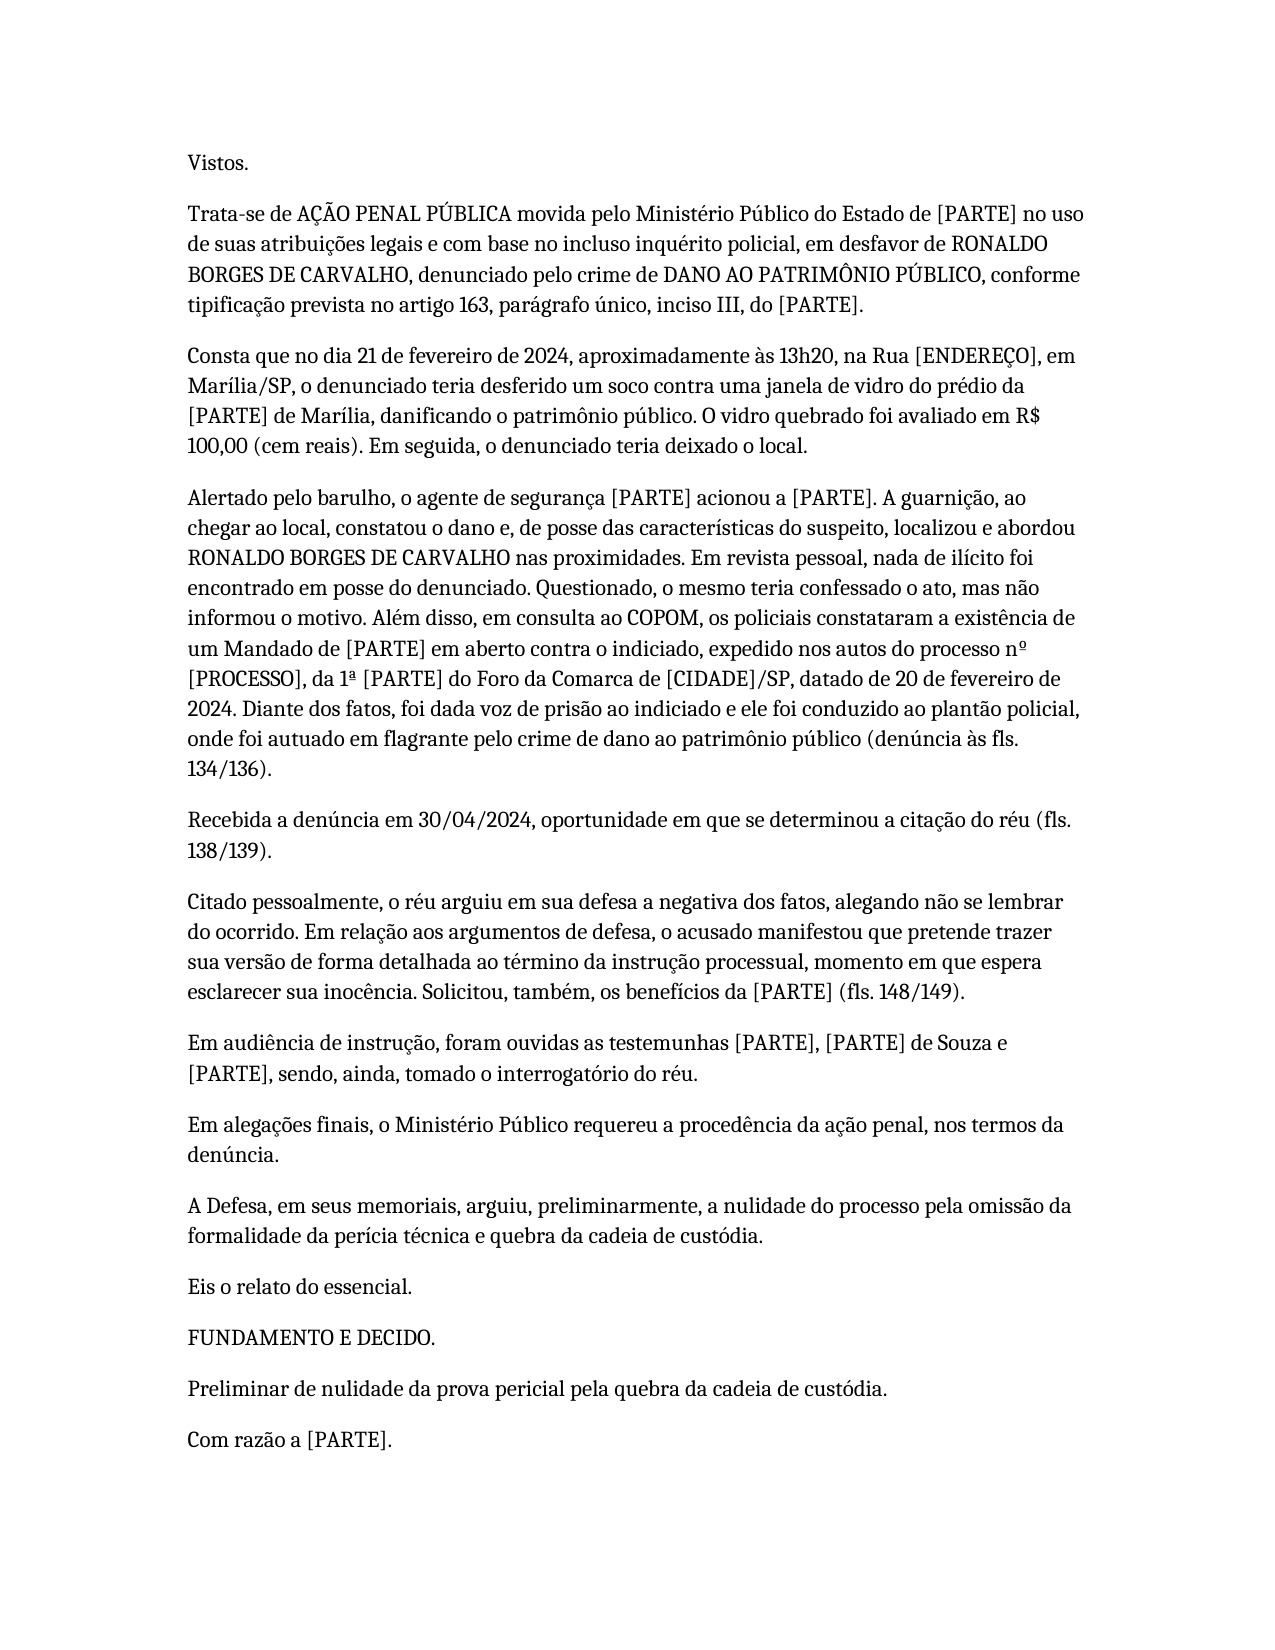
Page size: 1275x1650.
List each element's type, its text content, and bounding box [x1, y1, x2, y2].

text A Defesa, em seus memoriais, arguiu, preliminarmente, a nulidade do processo pela omissão da formalidade da perícia técnica e quebra da cadeia de custódia. [187, 1193, 1087, 1249]
text Consta que no dia 21 de fevereiro de 2024, aproximadamente às 13h20, na Rua [ENDEREÇO], em Marília/SP, o denunciado teria desferido um soco contra uma janela de vidro do prédio da [PARTE] de Marília, danificando o patrimônio público. O vidro quebrado foi avaliado em R$ 100,00 (cem reais). Em seguida, o denunciado teria deixado o local. [187, 343, 1087, 460]
text Eis o relato do essencial. [187, 1274, 1087, 1300]
text FUNDAMENTO E DECIDO. [187, 1325, 1087, 1351]
text Em alegações finais, o Ministério Público requereu a procedência da ação penal, nos termos da denúncia. [187, 1111, 1087, 1168]
text Citado pessoalmente, o réu arguiu em sua defesa a negativa dos fatos, alegando não se lembrar do ocorrido. Em relação aos argumentos de defesa, o acusado manifestou que pretende trazer sua versão de forma detalhada ao término da instrução processual, momento em que espera esclarecer sua inocência. Solicitou, também, os benefícios da [PARTE] (fls. 148/149). [187, 888, 1087, 1006]
text Recebida a denúncia em 30/04/2024, oportunidade em que se determinou a citação do réu (fls. 138/139). [187, 807, 1087, 864]
text Vistos. [187, 150, 1087, 176]
text Trata-se de AÇÃO PENAL PÚBLICA movida pelo Ministério Público do Estado de [PARTE] no uso de suas atribuições legais e com base no incluso inquérito policial, em desfavor de RONALDO BORGES DE CARVALHO, denunciado pelo crime de DANO AO PATRIMÔNIO PÚBLICO, conforme tipificação prevista no artigo 163, parágrafo único, inciso III, do [PARTE]. [187, 201, 1087, 318]
text Com razão a [PARTE]. [187, 1427, 1087, 1453]
text Em audiência de instrução, foram ouvidas as testemunhas [PARTE], [PARTE] de Souza e [PARTE], sendo, ainda, tomado o interrogatório do réu. [187, 1030, 1087, 1087]
text Alertado pelo barulho, o agente de segurança [PARTE] acionou a [PARTE]. A guarnição, ao chegar ao local, constatou o dano e, de posse das características do suspeito, localizou e abordou RONALDO BORGES DE CARVALHO nas proximidades. Em revista pessoal, nada de ilícito foi encontrado em posse do denunciado. Questionado, o mesmo teria confessado o ato, mas não informou o motivo. Além disso, em consulta ao COPOM, os policiais constataram a existência de um Mandado de [PARTE] em aberto contra o indiciado, expedido nos autos do processo nº [PROCESSO], da 1ª [PARTE] do Foro da Comarca de [CIDADE]/SP, datado de 20 de fevereiro de 2024. Diante dos fatos, foi dada voz de prisão ao indiciado e ele foi conduzido ao plantão policial, onde foi autuado em flagrante pelo crime de dano ao patrimônio público (denúncia às fls. 134/136). [187, 484, 1087, 783]
text Preliminar de nulidade da prova pericial pela quebra da cadeia de custódia. [187, 1376, 1087, 1402]
